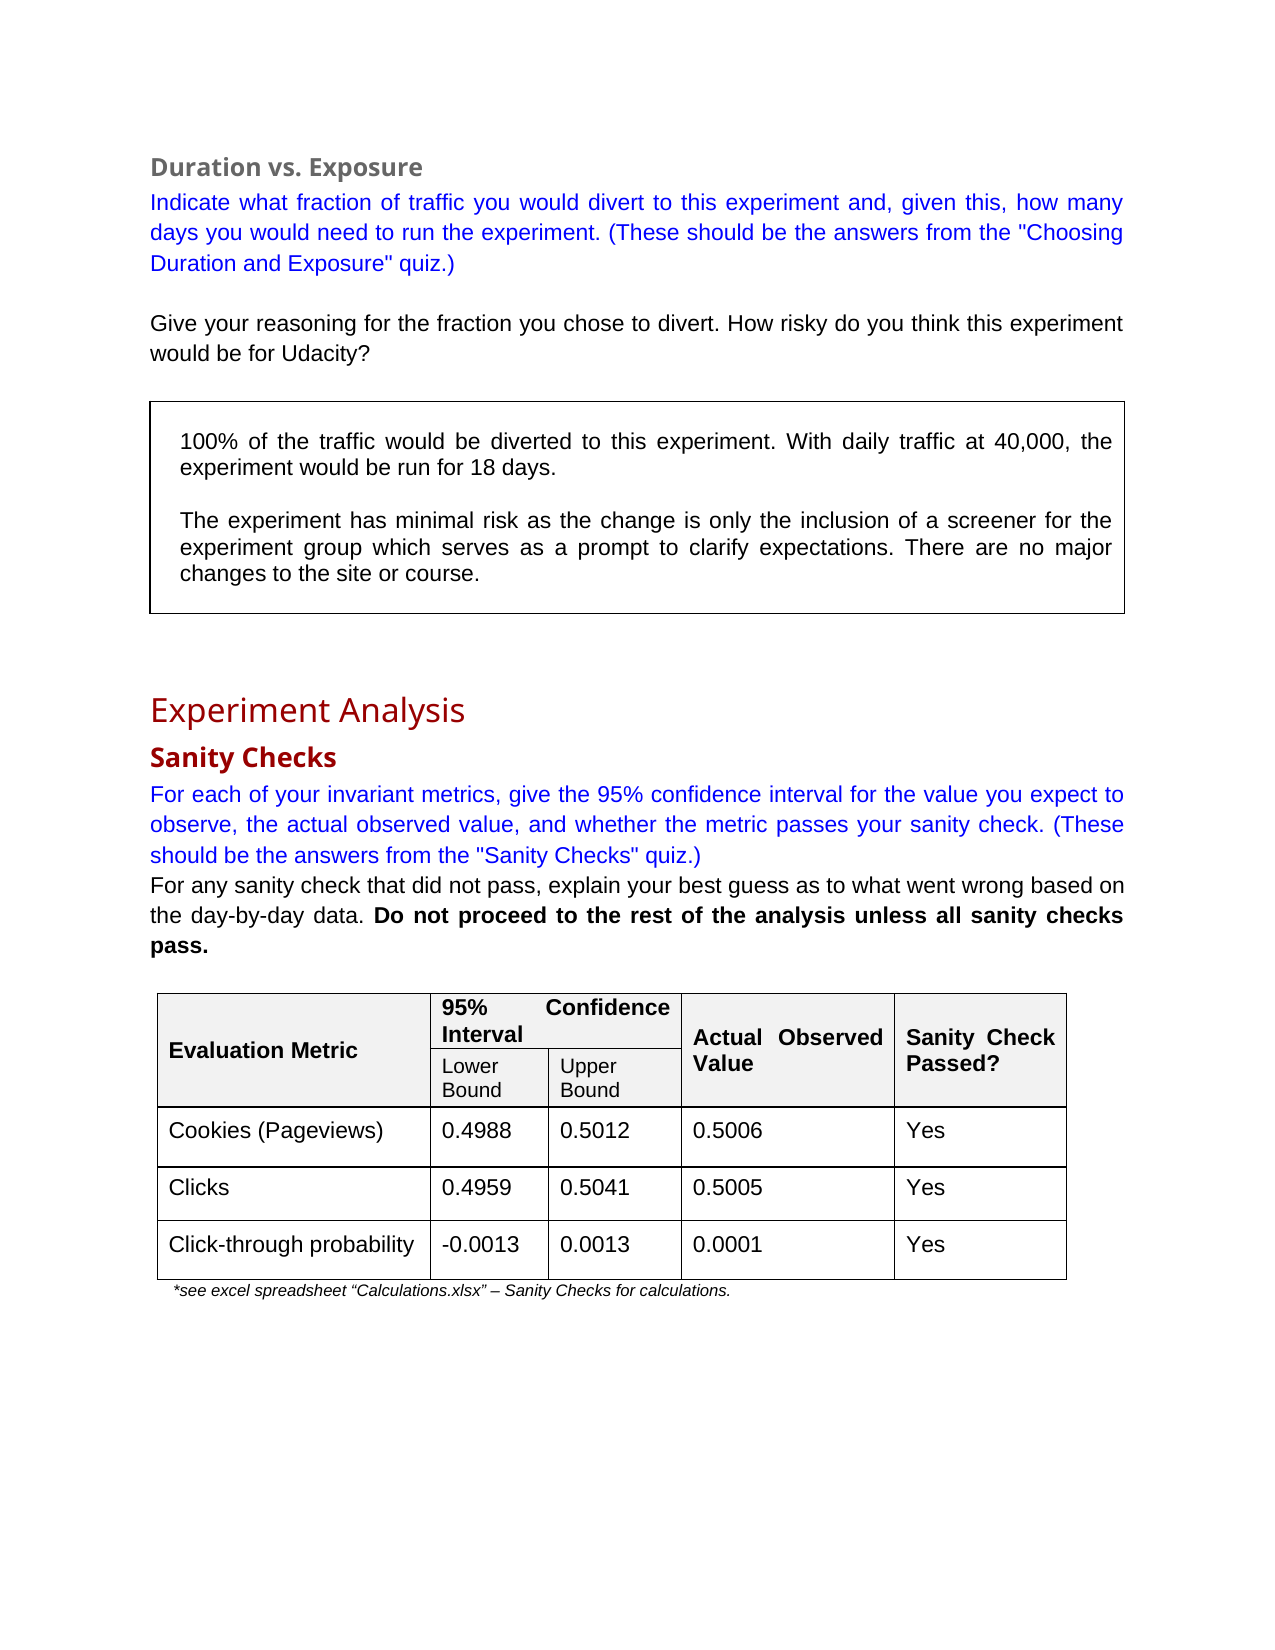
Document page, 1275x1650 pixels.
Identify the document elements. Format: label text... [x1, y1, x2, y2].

table_cell Yes [895, 1221, 1066, 1279]
table_cell 0.5012 [549, 1108, 681, 1166]
table_cell 0.5005 [682, 1168, 894, 1220]
table_cell -0.0013 [431, 1221, 548, 1279]
table_cell Lower Bound [431, 1049, 548, 1106]
text Indicate what fraction of traffic you would divert to this experiment and, given this, how many days you would need to run the experiment. (These should be the answers from the "Choosing Duration and Exposure" quiz.) [150, 189, 1125, 276]
subtitle Duration vs. Exposure [150, 150, 1125, 184]
table_cell Upper Bound [549, 1049, 681, 1106]
text *see excel spreadsheet “Calculations.xlsx” – Sanity Checks for calculations. [168, 1280, 1125, 1299]
text For any sanity check that did not pass, explain your best guess as to what went wrong based on the day-by-day data. Do not proceed to the rest of the analysis unless all sanity checks pass. [150, 872, 1125, 958]
text Give your reasoning for the fraction you chose to divert. How risky do you think this experiment would be for Udacity? [150, 310, 1125, 367]
table_header 100% of the traffic would be diverted to this experiment. With daily traffic at 40,000, the experiment would be run for 18 days. The experiment has minimal risk as the change is only the inclusion of a screener for the experiment group which serves as a prompt to clarify expectations. There are no major changes to the site or course. [151, 402, 1124, 612]
table_cell Yes [895, 1108, 1066, 1166]
table_cell 0.5041 [549, 1168, 681, 1220]
table_header Actual Observed Value [682, 994, 894, 1106]
table_header Evaluation Metric [158, 994, 430, 1106]
table_header Sanity Check Passed? [895, 994, 1066, 1106]
table_cell Cookies (Pageviews) [158, 1108, 430, 1166]
table_cell Click-through probability [158, 1221, 430, 1279]
text For each of your invariant metrics, give the 95% confidence interval for the value you expect to observe, the actual observed value, and whether the metric passes your sanity check. (These should be the answers from the "Sanity Checks" quiz.) [150, 781, 1125, 868]
table_cell 0.5006 [682, 1108, 894, 1166]
table_cell 0.4988 [431, 1108, 548, 1166]
table_header 95% Confidence Interval [431, 994, 681, 1048]
table_cell Yes [895, 1168, 1066, 1220]
table_cell 0.4959 [431, 1168, 548, 1220]
subtitle Experiment Analysis [150, 687, 1125, 732]
table_cell 0.0001 [682, 1221, 894, 1279]
table_cell 0.0013 [549, 1221, 681, 1279]
table_cell Clicks [158, 1168, 430, 1220]
subtitle Sanity Checks [150, 739, 1125, 776]
